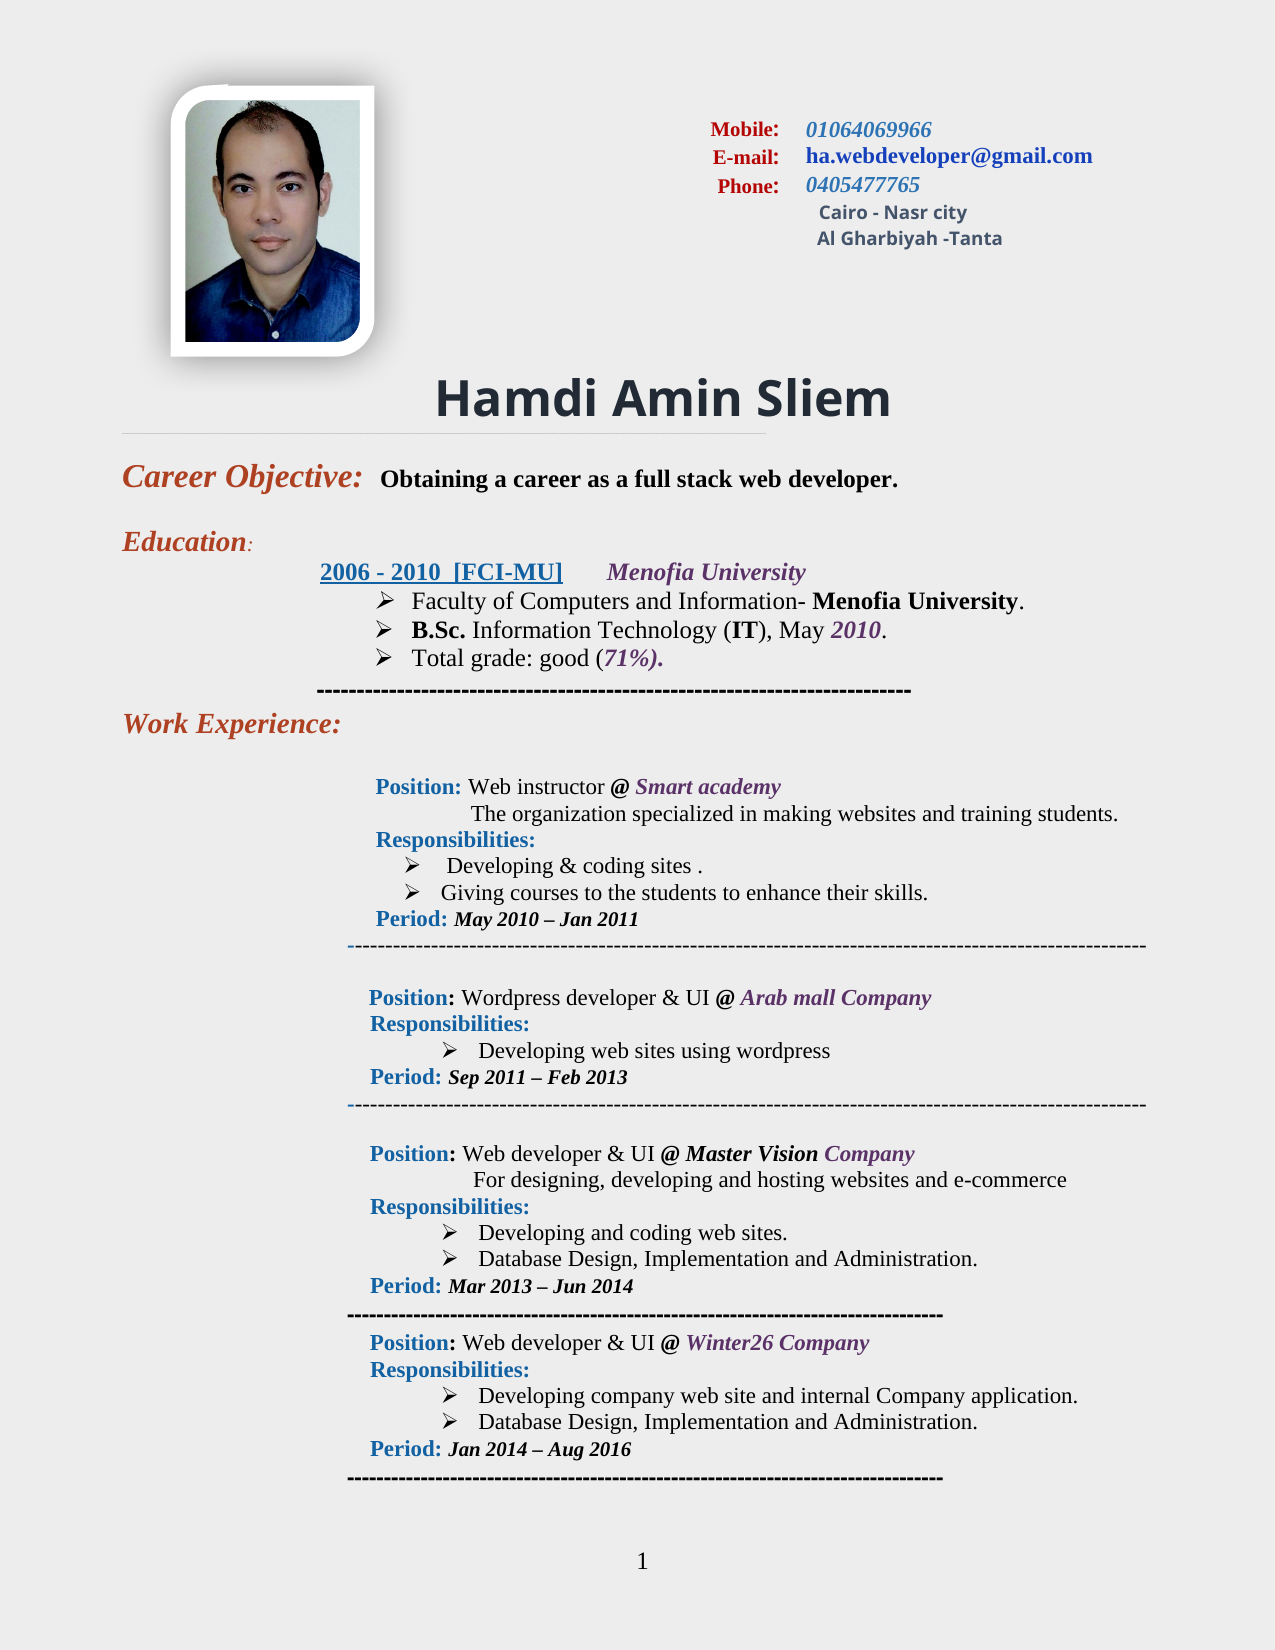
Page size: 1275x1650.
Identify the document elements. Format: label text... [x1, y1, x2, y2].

text Position: Web developer & UI @ Winter26 Company [347, 1329, 1158, 1356]
list Database Design, Implementation and Administration. [441, 1245, 1087, 1272]
table_cell 0405477765 [794, 171, 1111, 199]
table_cell Phone: [679, 171, 794, 199]
text Work Experience: [122, 706, 1158, 740]
text -------------------------------------------------------------------------- [122, 672, 1142, 706]
text Period: May 2010 – Jan 2011 [272, 905, 1158, 931]
table_header 01064069966 [794, 90, 1111, 142]
text Period: Jan 2014 – Aug 2016 [272, 1435, 1158, 1461]
list Developing and coding web sites. [441, 1219, 1142, 1245]
table_cell E-mail: [679, 143, 794, 171]
list Faculty of Computers and Information- Menofia University. [374, 586, 1158, 615]
text Position: Web instructor @ Smart academy [347, 773, 1158, 800]
text --------------------------------------------------------------------------------- [272, 1298, 1158, 1329]
list Developing web sites using wordpress [441, 1037, 1142, 1063]
text --------------------------------------------------------------------------------- [272, 1461, 1158, 1492]
text --------------------------------------------------------------------------------------------------------- [272, 931, 1158, 958]
text Hamdi Amin Sliem [122, 363, 1162, 431]
text Career Objective: Obtaining a career as a full stack web developer. [122, 457, 1158, 495]
picture [186, 101, 359, 342]
text Period: Mar 2013 – Jun 2014 [272, 1272, 1158, 1298]
text Education: [122, 524, 1158, 557]
text Responsibilities: [347, 1193, 1158, 1219]
text Period: Sep 2011 – Feb 2013 [272, 1063, 1158, 1089]
list Developing & coding sites . [403, 852, 1162, 879]
list B.Sc. Information Technology (IT), May 2010. [374, 615, 1162, 643]
text Responsibilities: [347, 1356, 1158, 1382]
text Responsibilities: [347, 826, 1158, 852]
text --------------------------------------------------------------------------------------------------------- [272, 1089, 1158, 1116]
table_cell ha.webdeveloper@gmail.com [794, 143, 1111, 171]
list Total grade: good (71%). [374, 643, 1162, 672]
text The organization specialized in making websites and training students. [122, 800, 1162, 826]
text Position: Wordpress developer & UI @ Arab mall Company [347, 984, 1158, 1011]
list Giving courses to the students to enhance their skills. [403, 879, 1162, 905]
text 2006 - 2010 [FCI-MU] Menofia University [122, 557, 1158, 586]
text Responsibilities: [347, 1011, 1158, 1037]
table_header Mobile: [679, 90, 794, 142]
text For designing, developing and hosting websites and e-commerce [347, 1166, 1158, 1193]
table_cell Cairo - Nasr city Al Gharbiyah -Tanta [679, 199, 1111, 250]
text Position: Web developer & UI @ Master Vision Company [347, 1140, 1158, 1166]
list Developing company web site and internal Company application. [441, 1382, 1142, 1408]
list Database Design, Implementation and Administration. [441, 1408, 1087, 1435]
